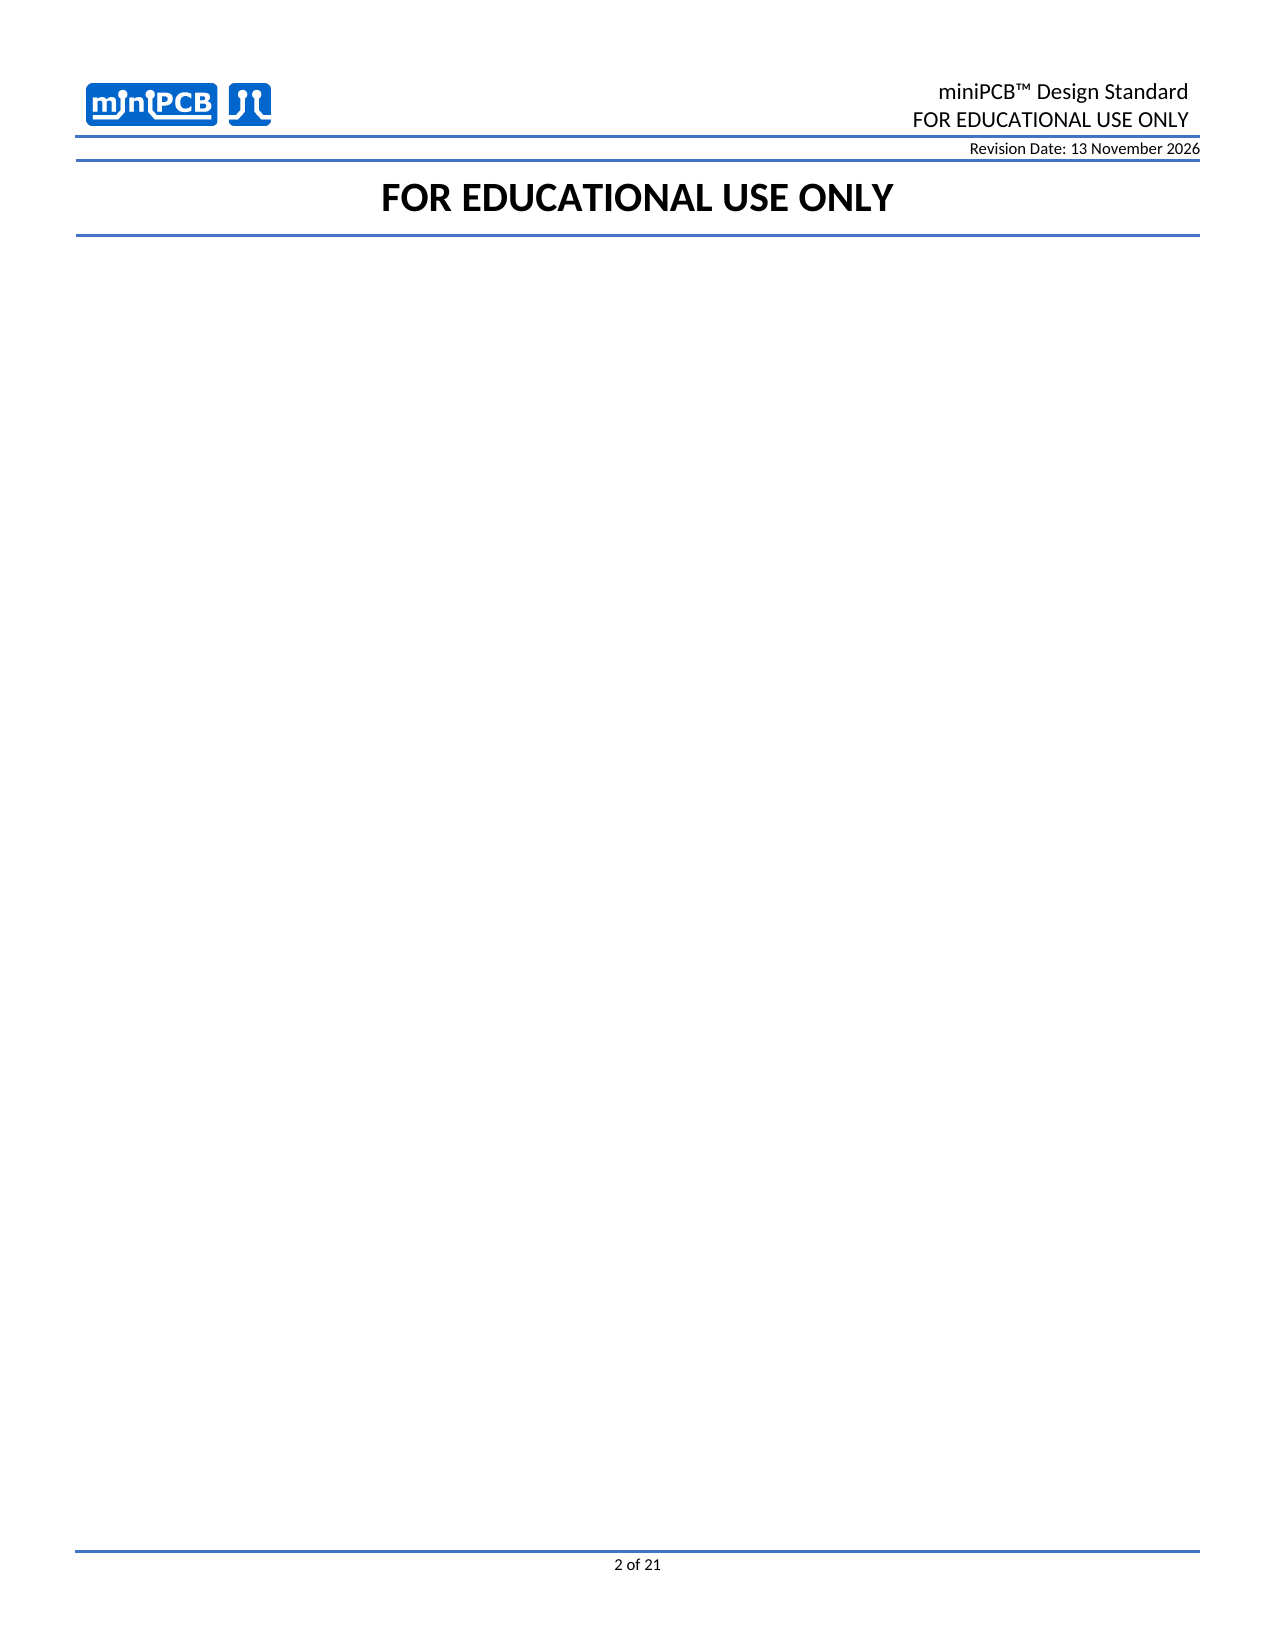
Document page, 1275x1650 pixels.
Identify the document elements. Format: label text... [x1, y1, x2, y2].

table_cell FOR EDUCATIONAL USE ONLY [76, 162, 1199, 233]
picture [86, 83, 218, 126]
picture [228, 83, 271, 126]
